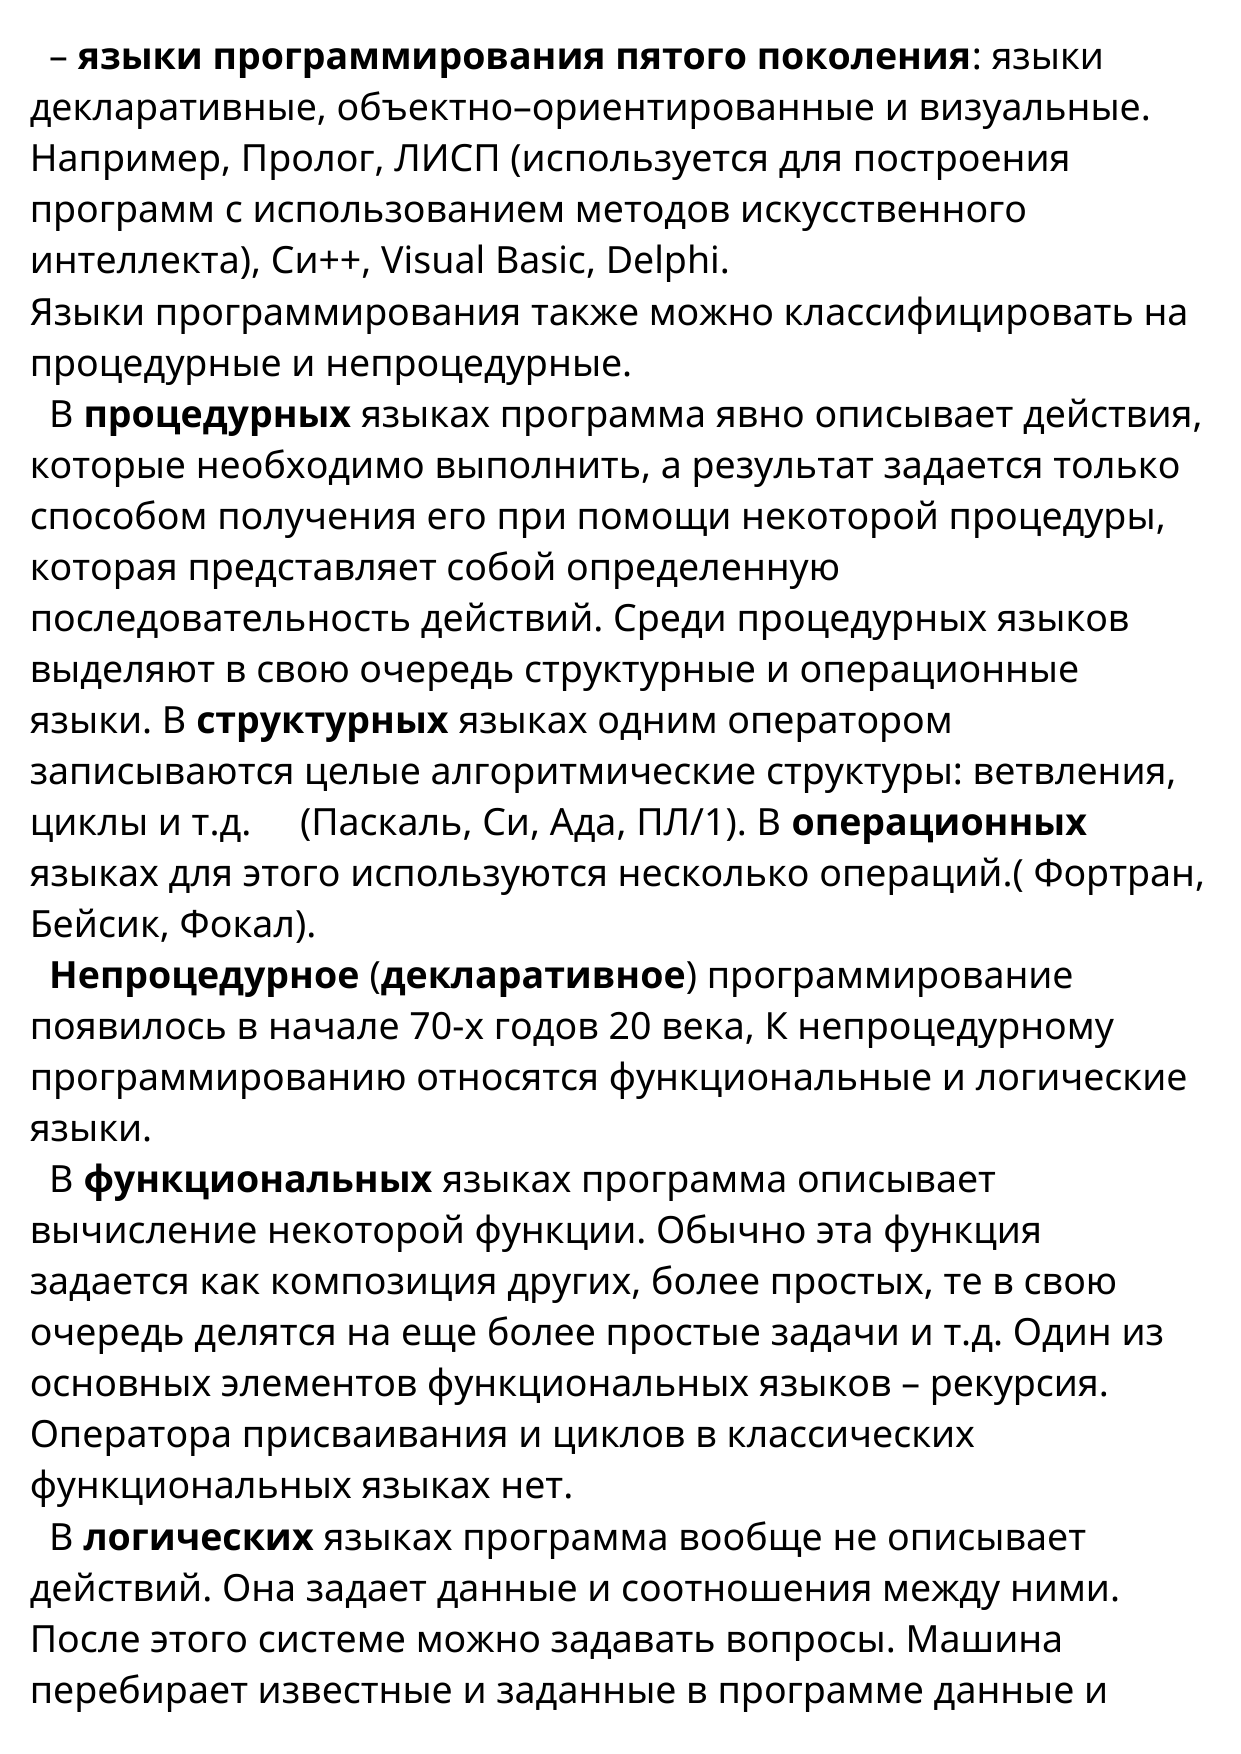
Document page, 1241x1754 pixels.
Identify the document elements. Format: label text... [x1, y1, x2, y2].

list Непроцедурное (декларативное) программирование появилось в начале 70-х годов 20 века, К непроцедурному программированию относятся функциональные и логические языки. [29, 948, 1211, 1152]
list В функциональных языках программа описывает вычисление некоторой функции. Обычно эта функция задается как композиция других, более простых, те в свою очередь делятся на еще более простые задачи и т.д. Один из основных элементов функциональных языков – рекурсия. Оператора присваивания и циклов в классических функциональных языках нет. [29, 1152, 1211, 1510]
list В процедурных языках программа явно описывает действия, которые необходимо выполнить, а результат задается только способом получения его при помощи некоторой процедуры, которая представляет собой определенную последовательность действий. Среди процедурных языков выделяют в свою очередь структурные и операционные языки. В структурных языках одним оператором записываются целые алгоритмические структуры: ветвления, циклы и т.д. (Паскаль, Си, Ада, ПЛ/1). В операционных языках для этого используются несколько операций.( Фортран, Бейсик, Фокал). [29, 387, 1211, 948]
list – языки программирования пятого поколения: языки декларативные, объектно–ориентированные и визуальные. Например, Пролог, ЛИСП (используется для построения программ с использованием методов искусственного интеллекта), Си++, Visual Basic, Delphi. [29, 29, 1211, 285]
list Языки программирования также можно классифицировать на процедурные и непроцедурные. [29, 285, 1211, 387]
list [29, 1510, 1211, 1714]
